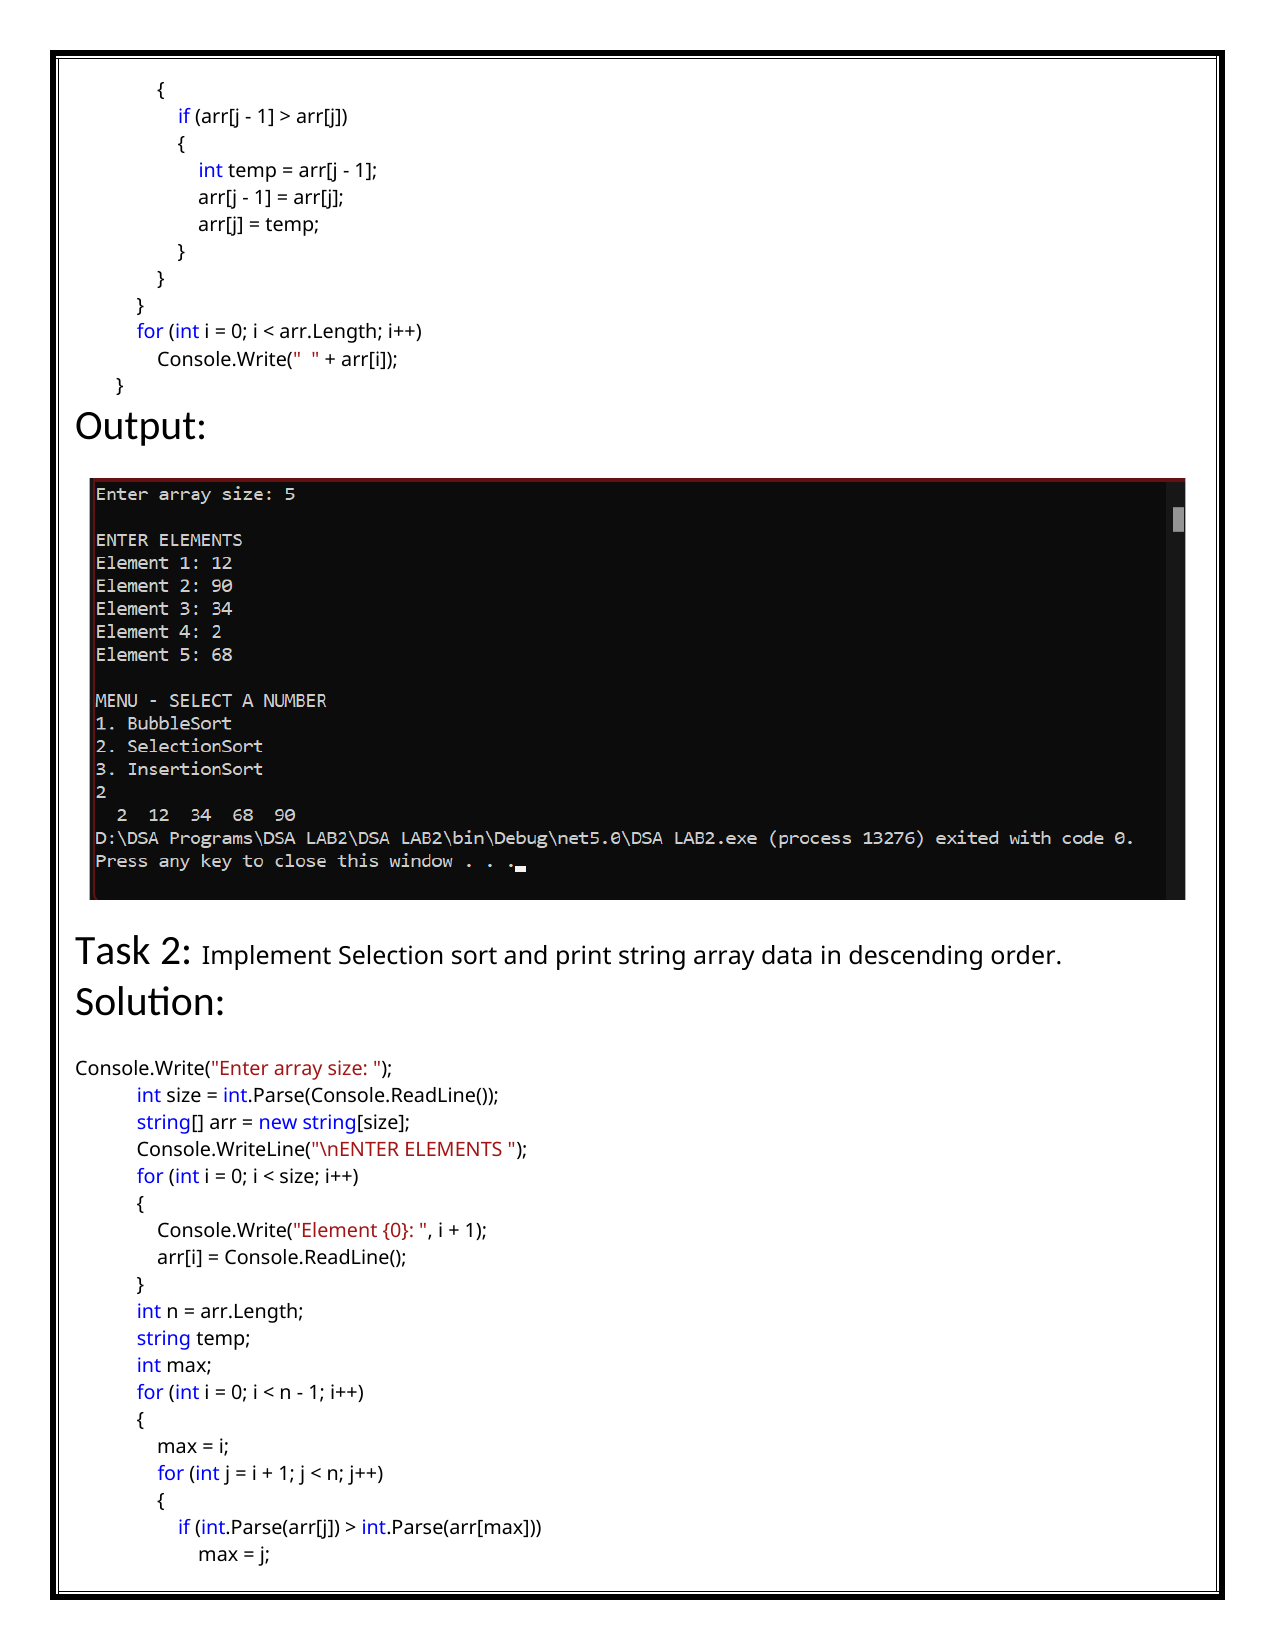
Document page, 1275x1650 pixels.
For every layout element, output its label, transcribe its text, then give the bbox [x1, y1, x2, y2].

text for (int i = 0; i < n - 1; i++) [75, 1378, 1200, 1405]
text { [75, 1189, 1200, 1216]
text for (int i = 0; i < size; i++) [75, 1162, 1200, 1189]
text arr[j] = temp; [75, 210, 1200, 237]
text Task 2: Implement Selection sort and print string array data in descending order. [75, 924, 1200, 975]
text Console.WriteLine("\nENTER ELEMENTS "); [75, 1135, 1200, 1162]
text } [75, 237, 1200, 264]
text } [75, 372, 1200, 399]
text Console.Write("Enter array size: "); [75, 1054, 1200, 1081]
text int temp = arr[j - 1]; [75, 156, 1200, 183]
text string[] arr = new string[size]; [75, 1108, 1200, 1135]
text for (int i = 0; i < arr.Length; i++) [75, 318, 1200, 345]
text arr[j - 1] = arr[j]; [75, 183, 1200, 210]
text if (arr[j - 1] > arr[j]) [75, 102, 1200, 129]
text } [75, 1270, 1200, 1297]
text Console.Write("Element {0}: ", i + 1); [75, 1216, 1200, 1243]
text Console.Write(" " + arr[i]); [75, 345, 1200, 372]
text for (int j = i + 1; j < n; j++) [75, 1459, 1200, 1486]
text { [75, 129, 1200, 156]
text if (int.Parse(arr[j]) > int.Parse(arr[max])) [75, 1513, 1200, 1540]
text max = i; [75, 1432, 1200, 1459]
text { [75, 1405, 1200, 1432]
text { [75, 75, 1200, 102]
text int max; [75, 1351, 1200, 1378]
text int size = int.Parse(Console.ReadLine()); [75, 1081, 1200, 1108]
text { [75, 1486, 1200, 1513]
text int n = arr.Length; [75, 1297, 1200, 1324]
text } [75, 291, 1200, 318]
text max = j; [75, 1540, 1200, 1567]
text arr[i] = Console.ReadLine(); [75, 1243, 1200, 1270]
picture [89, 478, 1186, 900]
text string temp; [75, 1324, 1200, 1351]
text Output: [75, 399, 1200, 449]
text } [75, 264, 1200, 291]
text Solution: [75, 975, 1200, 1026]
